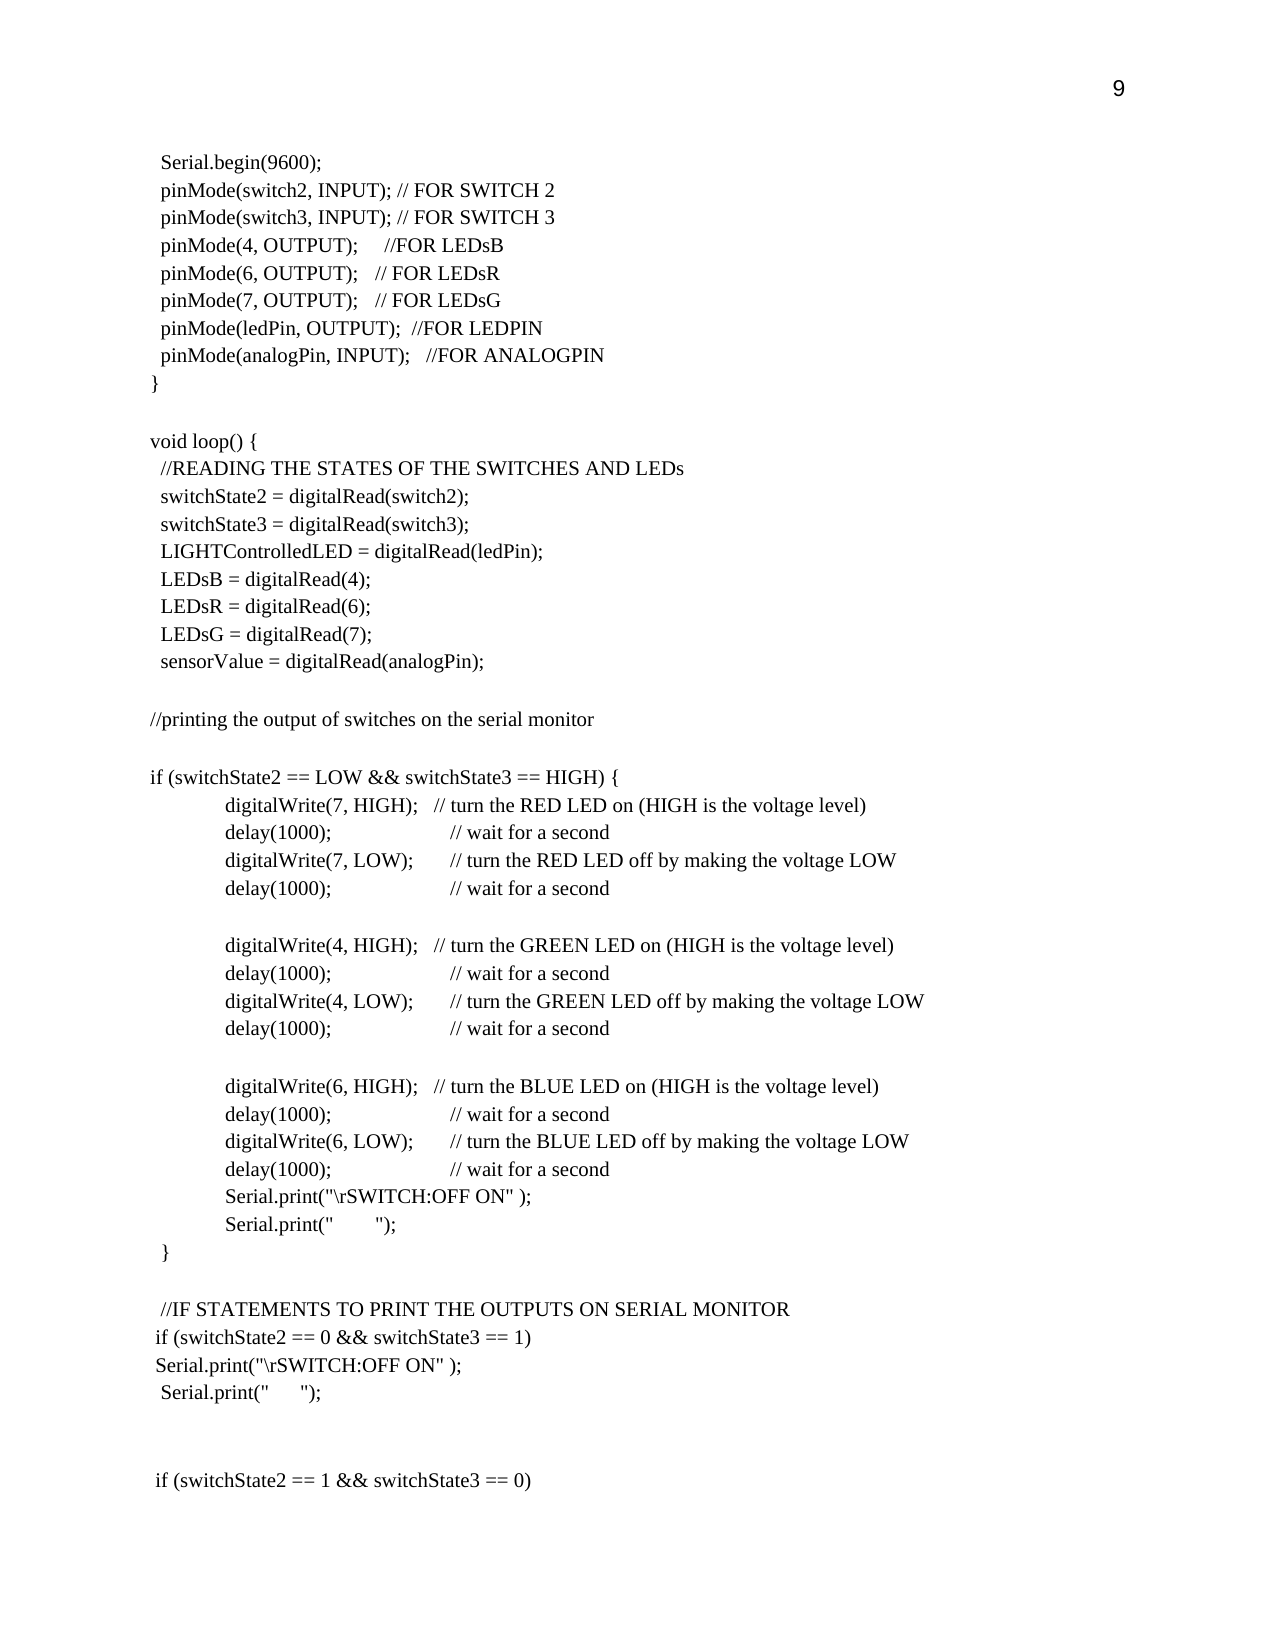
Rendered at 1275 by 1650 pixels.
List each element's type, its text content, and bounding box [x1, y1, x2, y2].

text Serial.print("\rSWITCH:OFF ON" ); [150, 1184, 1125, 1208]
text digitalWrite(4, LOW); // turn the GREEN LED off by making the voltage LOW [150, 988, 1125, 1013]
text digitalWrite(6, HIGH); // turn the BLUE LED on (HIGH is the voltage level) [150, 1074, 1125, 1098]
text digitalWrite(4, HIGH); // turn the GREEN LED on (HIGH is the voltage level) [150, 933, 1125, 957]
text pinMode(analogPin, INPUT); //FOR ANALOGPIN [150, 343, 1125, 367]
text if (switchState2 == 1 && switchState3 == 0) [150, 1468, 1125, 1492]
text delay(1000); // wait for a second [150, 1016, 1125, 1040]
text pinMode(4, OUTPUT); //FOR LEDsB [150, 233, 1125, 257]
text pinMode(ledPin, OUTPUT); //FOR LEDPIN [150, 316, 1125, 340]
text switchState3 = digitalRead(switch3); [150, 511, 1125, 536]
text digitalWrite(7, HIGH); // turn the RED LED on (HIGH is the voltage level) [150, 793, 1125, 817]
text Serial.print(" "); [150, 1380, 1125, 1404]
text //READING THE STATES OF THE SWITCHES AND LEDs [150, 456, 1125, 480]
text pinMode(switch2, INPUT); // FOR SWITCH 2 [150, 178, 1125, 202]
text pinMode(switch3, INPUT); // FOR SWITCH 3 [150, 205, 1125, 229]
text sensorValue = digitalRead(analogPin); [150, 649, 1125, 673]
text //printing the output of switches on the serial monitor [150, 707, 1125, 731]
text LEDsG = digitalRead(7); [150, 622, 1125, 646]
text LIGHTControlledLED = digitalRead(ledPin); [150, 539, 1125, 563]
text delay(1000); // wait for a second [150, 1102, 1125, 1126]
text //IF STATEMENTS TO PRINT THE OUTPUTS ON SERIAL MONITOR [150, 1297, 1125, 1321]
text delay(1000); // wait for a second [150, 961, 1125, 985]
text pinMode(7, OUTPUT); // FOR LEDsG [150, 288, 1125, 312]
text Serial.print("\rSWITCH:OFF ON" ); [150, 1353, 1125, 1377]
text } [150, 371, 1125, 395]
text delay(1000); // wait for a second [150, 1157, 1125, 1181]
text } [150, 1239, 1125, 1264]
text LEDsB = digitalRead(4); [150, 567, 1125, 591]
text switchState2 = digitalRead(switch2); [150, 484, 1125, 508]
text Serial.begin(9600); [150, 150, 1125, 174]
text delay(1000); // wait for a second [150, 876, 1125, 899]
text LEDsR = digitalRead(6); [150, 594, 1125, 618]
text if (switchState2 == LOW && switchState3 == HIGH) { [150, 765, 1125, 789]
text if (switchState2 == 0 && switchState3 == 1) [150, 1325, 1125, 1349]
text delay(1000); // wait for a second [150, 820, 1125, 844]
text digitalWrite(7, LOW); // turn the RED LED off by making the voltage LOW [150, 848, 1125, 872]
text pinMode(6, OUTPUT); // FOR LEDsR [150, 260, 1125, 284]
text digitalWrite(6, LOW); // turn the BLUE LED off by making the voltage LOW [150, 1129, 1125, 1153]
text void loop() { [150, 429, 1125, 453]
text Serial.print(" "); [150, 1212, 1125, 1236]
